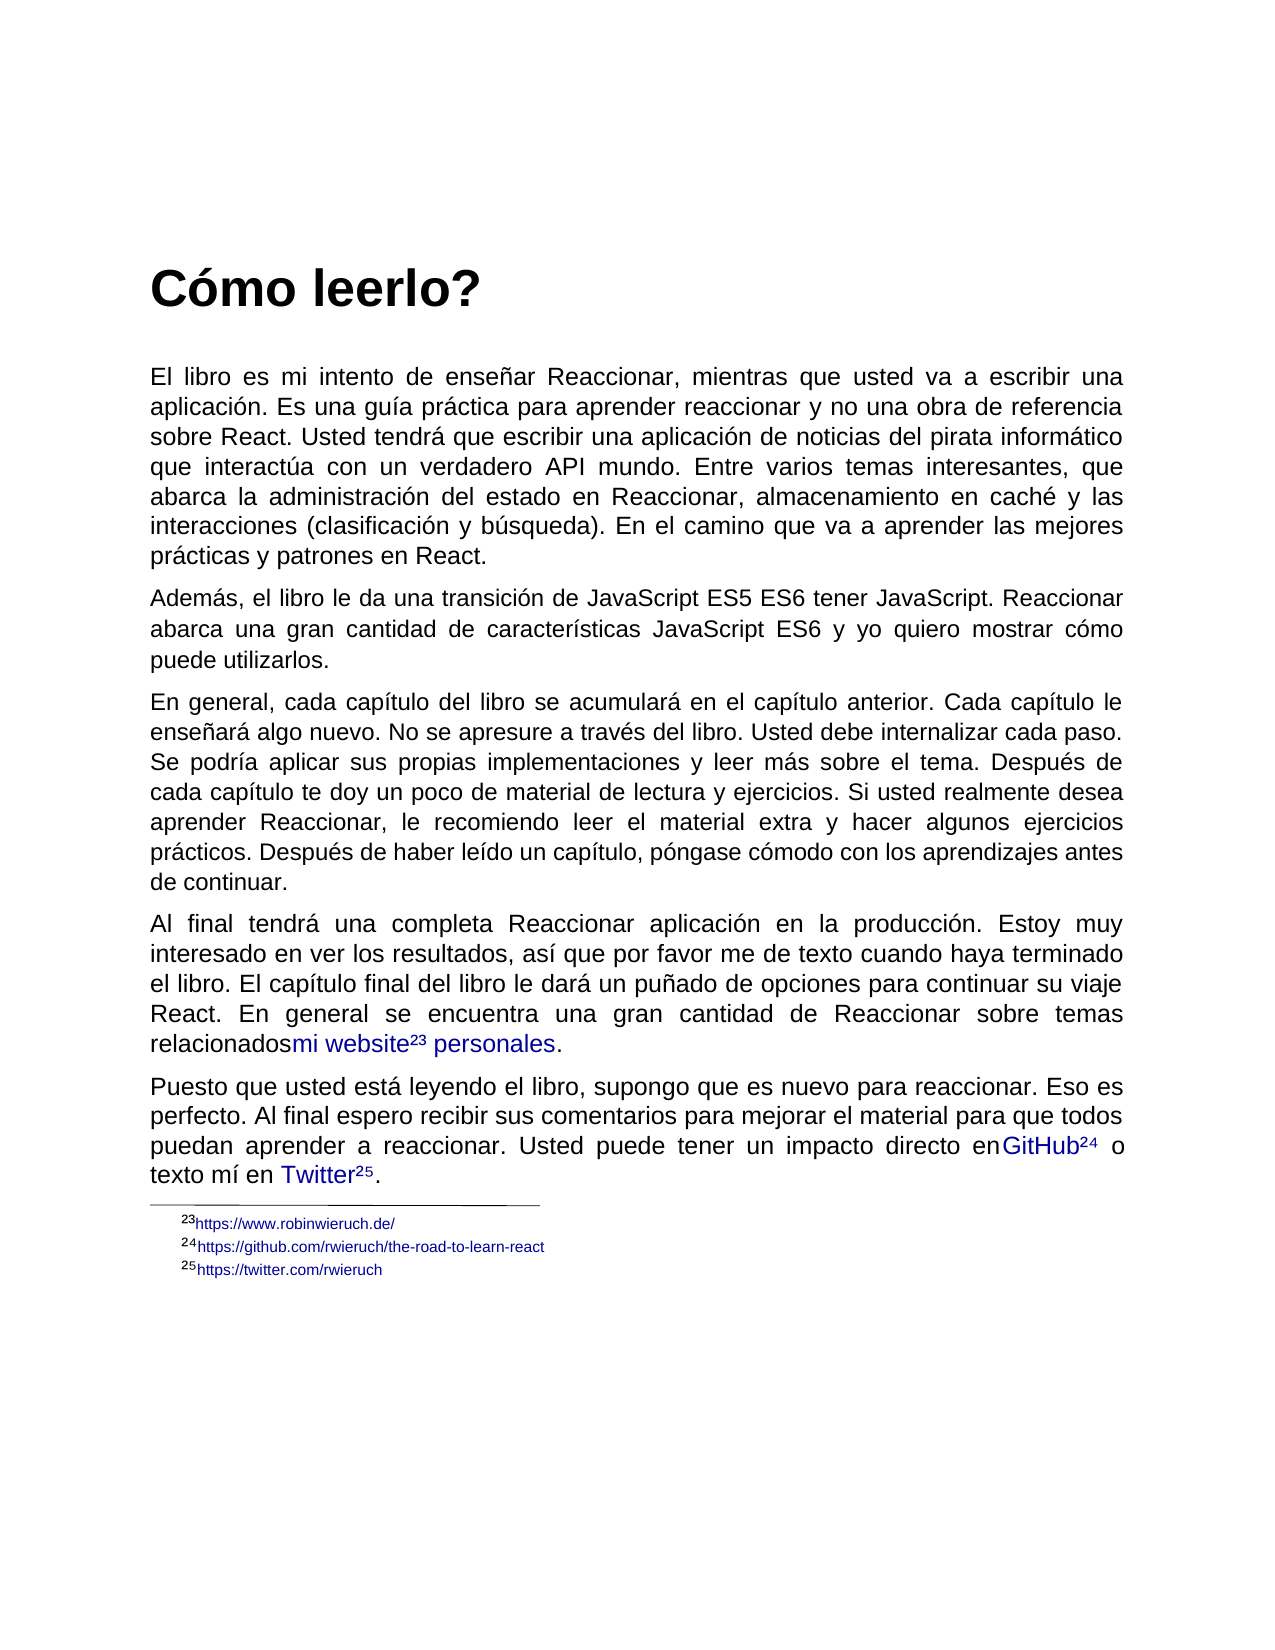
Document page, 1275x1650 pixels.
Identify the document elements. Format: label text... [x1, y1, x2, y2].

text ²³https://www.robinwieruch.de/ [181, 1209, 1125, 1233]
text ²⁴https://github.com/rwieruch/the-road-to-learn-react [181, 1233, 1125, 1257]
text El libro es mi intento de enseñar Reaccionar, mientras que usted va a escribir una aplicación. Es una guía práctica para aprender reaccionar y no una obra de referencia sobre React. Usted tendrá que escribir una aplicación de noticias del pirata informático que interactúa con un verdadero API mundo. Entre varios temas interesantes, que abarca la administración del estado en Reaccionar, almacenamiento en caché y las interacciones (clasificación y búsqueda). En el camino que va a aprender las mejores prácticas y patrones en React. [150, 362, 1125, 570]
text Además, el libro le da una transición de JavaScript ES5 ES6 tener JavaScript. Reaccionar abarca una gran cantidad de características JavaScript ES6 y yo quiero mostrar cómo puede utilizarlos. [150, 584, 1125, 673]
text Al final tendrá una completa Reaccionar aplicación en la producción. Estoy muy interesado en ver los resultados, así que por favor me de texto cuando haya terminado el libro. El capítulo final del libro le dará un puñado de opciones para continuar su viaje React. En general se encuentra una gran cantidad de Reaccionar sobre temas relacionadosmi website²³ personales. [150, 909, 1125, 1058]
text Puesto que usted está leyendo el libro, supongo que es nuevo para reaccionar. Eso es perfecto. Al final espero recibir sus comentarios para mejorar el material para que todos puedan aprender a reaccionar. Usted puede tener un impacto directo enGitHub²⁴ o texto mí en Twitter²⁵. [150, 1072, 1125, 1189]
text En general, cada capítulo del libro se acumulará en el capítulo anterior. Cada capítulo le enseñará algo nuevo. No se apresure a través del libro. Usted debe internalizar cada paso. Se podría aplicar sus propias implementaciones y leer más sobre el tema. Después de cada capítulo te doy un poco de material de lectura y ejercicios. Si usted realmente desea aprender Reaccionar, le recomiendo leer el material extra y hacer algunos ejercicios prácticos. Después de haber leído un capítulo, póngase cómodo con los aprendizajes antes de continuar. [150, 687, 1125, 895]
text ²⁵https://twitter.com/rwieruch [181, 1257, 1125, 1280]
text Cómo leerlo? [150, 258, 1125, 317]
